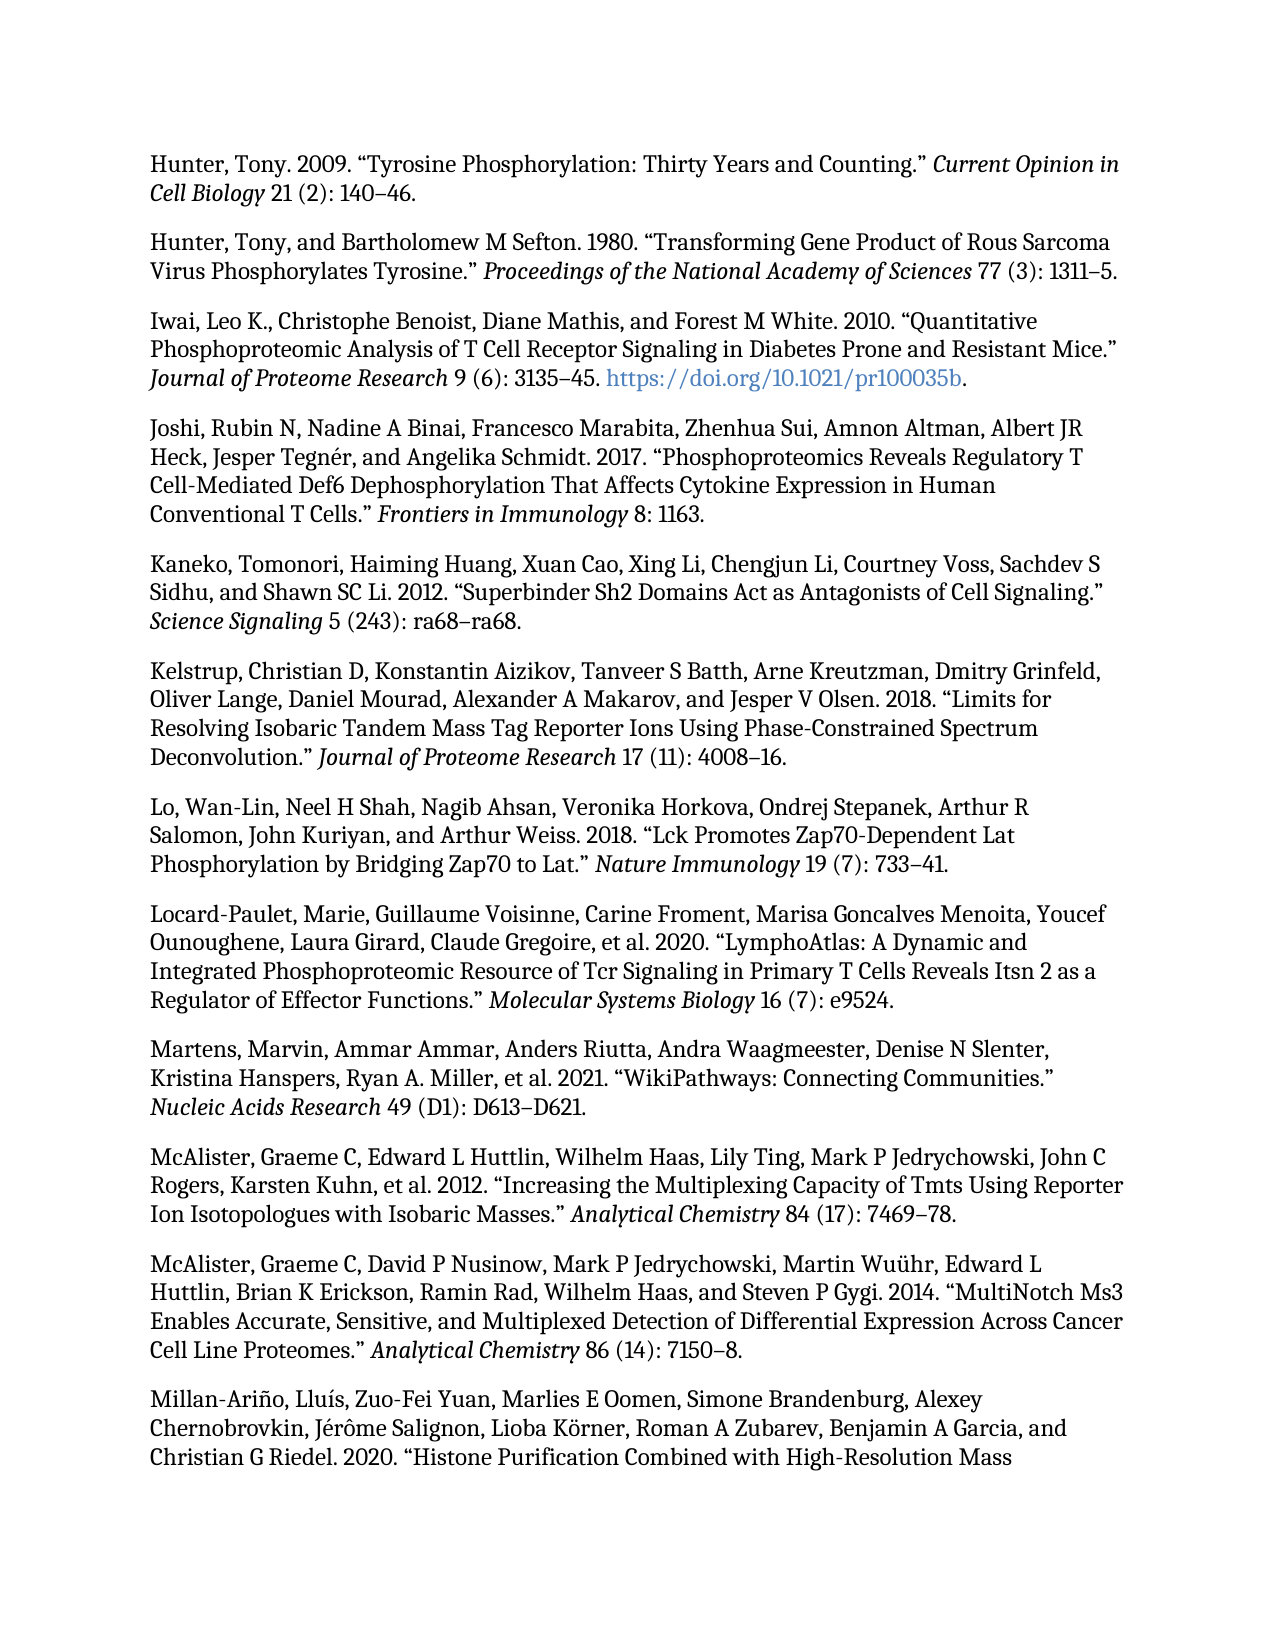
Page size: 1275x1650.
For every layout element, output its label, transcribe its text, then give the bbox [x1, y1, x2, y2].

text Kelstrup, Christian D, Konstantin Aizikov, Tanveer S Batth, Arne Kreutzman, Dmitry Grinfeld, Oliver Lange, Daniel Mourad, Alexander A Makarov, and Jesper V Olsen. 2018. “Limits for Resolving Isobaric Tandem Mass Tag Reporter Ions Using Phase-Constrained Spectrum Deconvolution.” Journal of Proteome Research 17 (11): 4008–16. [150, 657, 1125, 772]
text Hunter, Tony. 2009. “Tyrosine Phosphorylation: Thirty Years and Counting.” Current Opinion in Cell Biology 21 (2): 140–46. [150, 150, 1125, 207]
text Hunter, Tony, and Bartholomew M Sefton. 1980. “Transforming Gene Product of Rous Sarcoma Virus Phosphorylates Tyrosine.” Proceedings of the National Academy of Sciences 77 (3): 1311–5. [150, 228, 1125, 286]
text McAlister, Graeme C, Edward L Huttlin, Wilhelm Haas, Lily Ting, Mark P Jedrychowski, John C Rogers, Karsten Kuhn, et al. 2012. “Increasing the Multiplexing Capacity of Tmts Using Reporter Ion Isotopologues with Isobaric Masses.” Analytical Chemistry 84 (17): 7469–78. [150, 1142, 1125, 1229]
text Lo, Wan-Lin, Neel H Shah, Nagib Ahsan, Veronika Horkova, Ondrej Stepanek, Arthur R Salomon, John Kuriyan, and Arthur Weiss. 2018. “Lck Promotes Zap70-Dependent Lat Phosphorylation by Bridging Zap70 to Lat.” Nature Immunology 19 (7): 733–41. [150, 792, 1125, 879]
text Locard-Paulet, Marie, Guillaume Voisinne, Carine Froment, Marisa Goncalves Menoita, Youcef Ounoughene, Laura Girard, Claude Gregoire, et al. 2020. “LymphoAtlas: A Dynamic and Integrated Phosphoproteomic Resource of Tcr Signaling in Primary T Cells Reveals Itsn 2 as a Regulator of Effector Functions.” Molecular Systems Biology 16 (7): e9524. [150, 899, 1125, 1014]
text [150, 1385, 1125, 1472]
text Iwai, Leo K., Christophe Benoist, Diane Mathis, and Forest M White. 2010. “Quantitative Phosphoproteomic Analysis of T Cell Receptor Signaling in Diabetes Prone and Resistant Mice.” Journal of Proteome Research 9 (6): 3135–45. https://doi.org/10.1021/pr100035b. [150, 307, 1125, 393]
text Kaneko, Tomonori, Haiming Huang, Xuan Cao, Xing Li, Chengjun Li, Courtney Voss, Sachdev S Sidhu, and Shawn SC Li. 2012. “Superbinder Sh2 Domains Act as Antagonists of Cell Signaling.” Science Signaling 5 (243): ra68–ra68. [150, 549, 1125, 636]
text McAlister, Graeme C, David P Nusinow, Mark P Jedrychowski, Martin Wuühr, Edward L Huttlin, Brian K Erickson, Ramin Rad, Wilhelm Haas, and Steven P Gygi. 2014. “MultiNotch Ms3 Enables Accurate, Sensitive, and Multiplexed Detection of Differential Expression Across Cancer Cell Line Proteomes.” Analytical Chemistry 86 (14): 7150–8. [150, 1249, 1125, 1364]
text Martens, Marvin, Ammar Ammar, Anders Riutta, Andra Waagmeester, Denise N Slenter, Kristina Hanspers, Ryan A. Miller, et al. 2021. “WikiPathways: Connecting Communities.” Nucleic Acids Research 49 (D1): D613–D621. [150, 1035, 1125, 1122]
text Joshi, Rubin N, Nadine A Binai, Francesco Marabita, Zhenhua Sui, Amnon Altman, Albert JR Heck, Jesper Tegnér, and Angelika Schmidt. 2017. “Phosphoproteomics Reveals Regulatory T Cell-Mediated Def6 Dephosphorylation That Affects Cytokine Expression in Human Conventional T Cells.” Frontiers in Immunology 8: 1163. [150, 414, 1125, 529]
